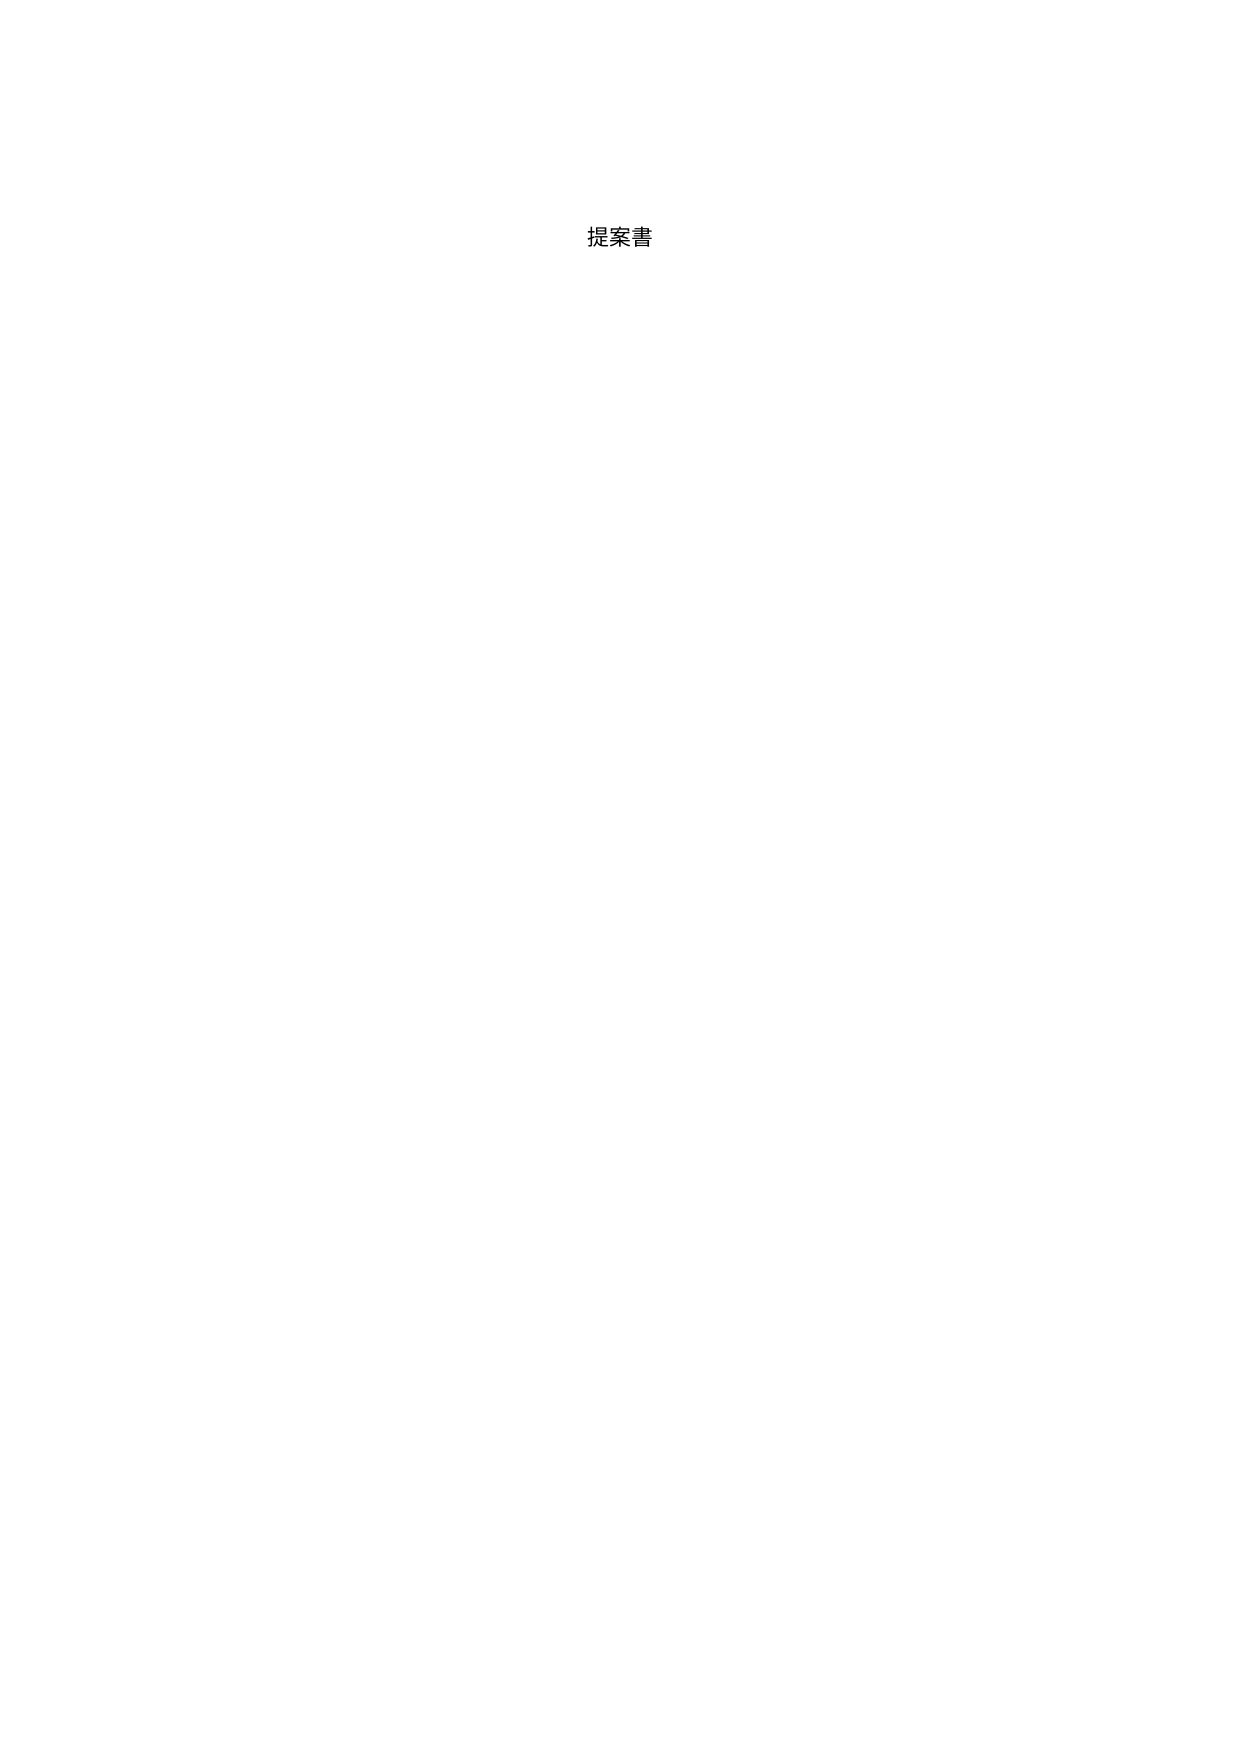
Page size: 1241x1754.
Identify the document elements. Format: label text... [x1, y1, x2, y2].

text 提案書 [177, 217, 1063, 254]
